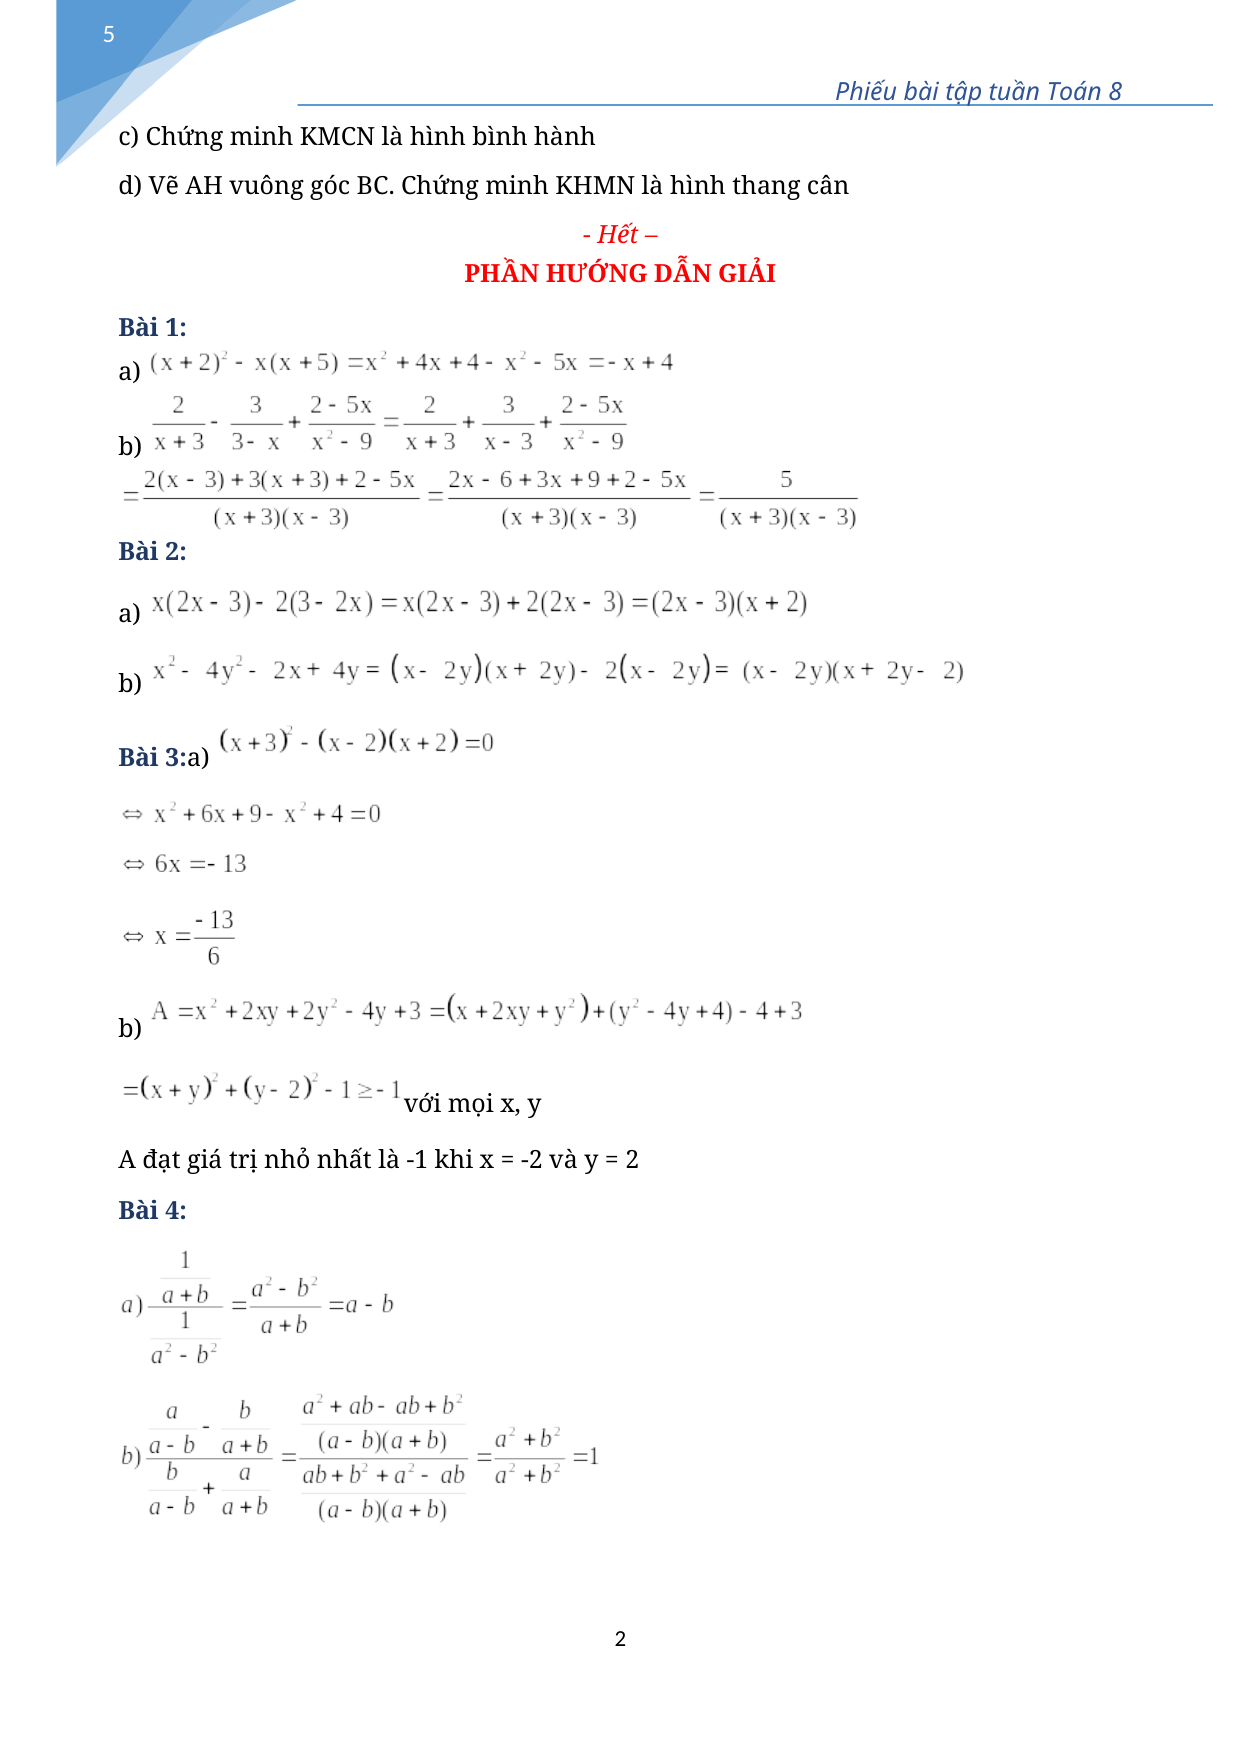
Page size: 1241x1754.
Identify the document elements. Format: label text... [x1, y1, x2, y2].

text b) [118, 649, 1122, 700]
picture [56, 0, 298, 168]
text c) Chứng minh KMCN là hình bình hành [118, 118, 1122, 152]
text - Hết – [118, 217, 1122, 251]
text A đạt giá trị nhỏ nhất là -1 khi x = -2 và y = 2 [118, 1142, 1122, 1176]
text với mọi x, y [118, 1066, 1122, 1120]
text a) [118, 587, 1122, 630]
text d) Vẽ AH vuông góc BC. Chứng minh KHMN là hình thang cân [118, 167, 1122, 201]
text a) [118, 343, 1122, 388]
text b) [118, 388, 1122, 463]
text b) [118, 991, 1122, 1044]
text Bài 1: [118, 309, 1122, 343]
text Bài 4: [118, 1193, 1122, 1227]
text Bài 3:a) [118, 719, 1122, 773]
text PHẦN HƯỚNG DẪN GIẢI [118, 256, 1122, 290]
text Bài 2: [118, 533, 1122, 567]
